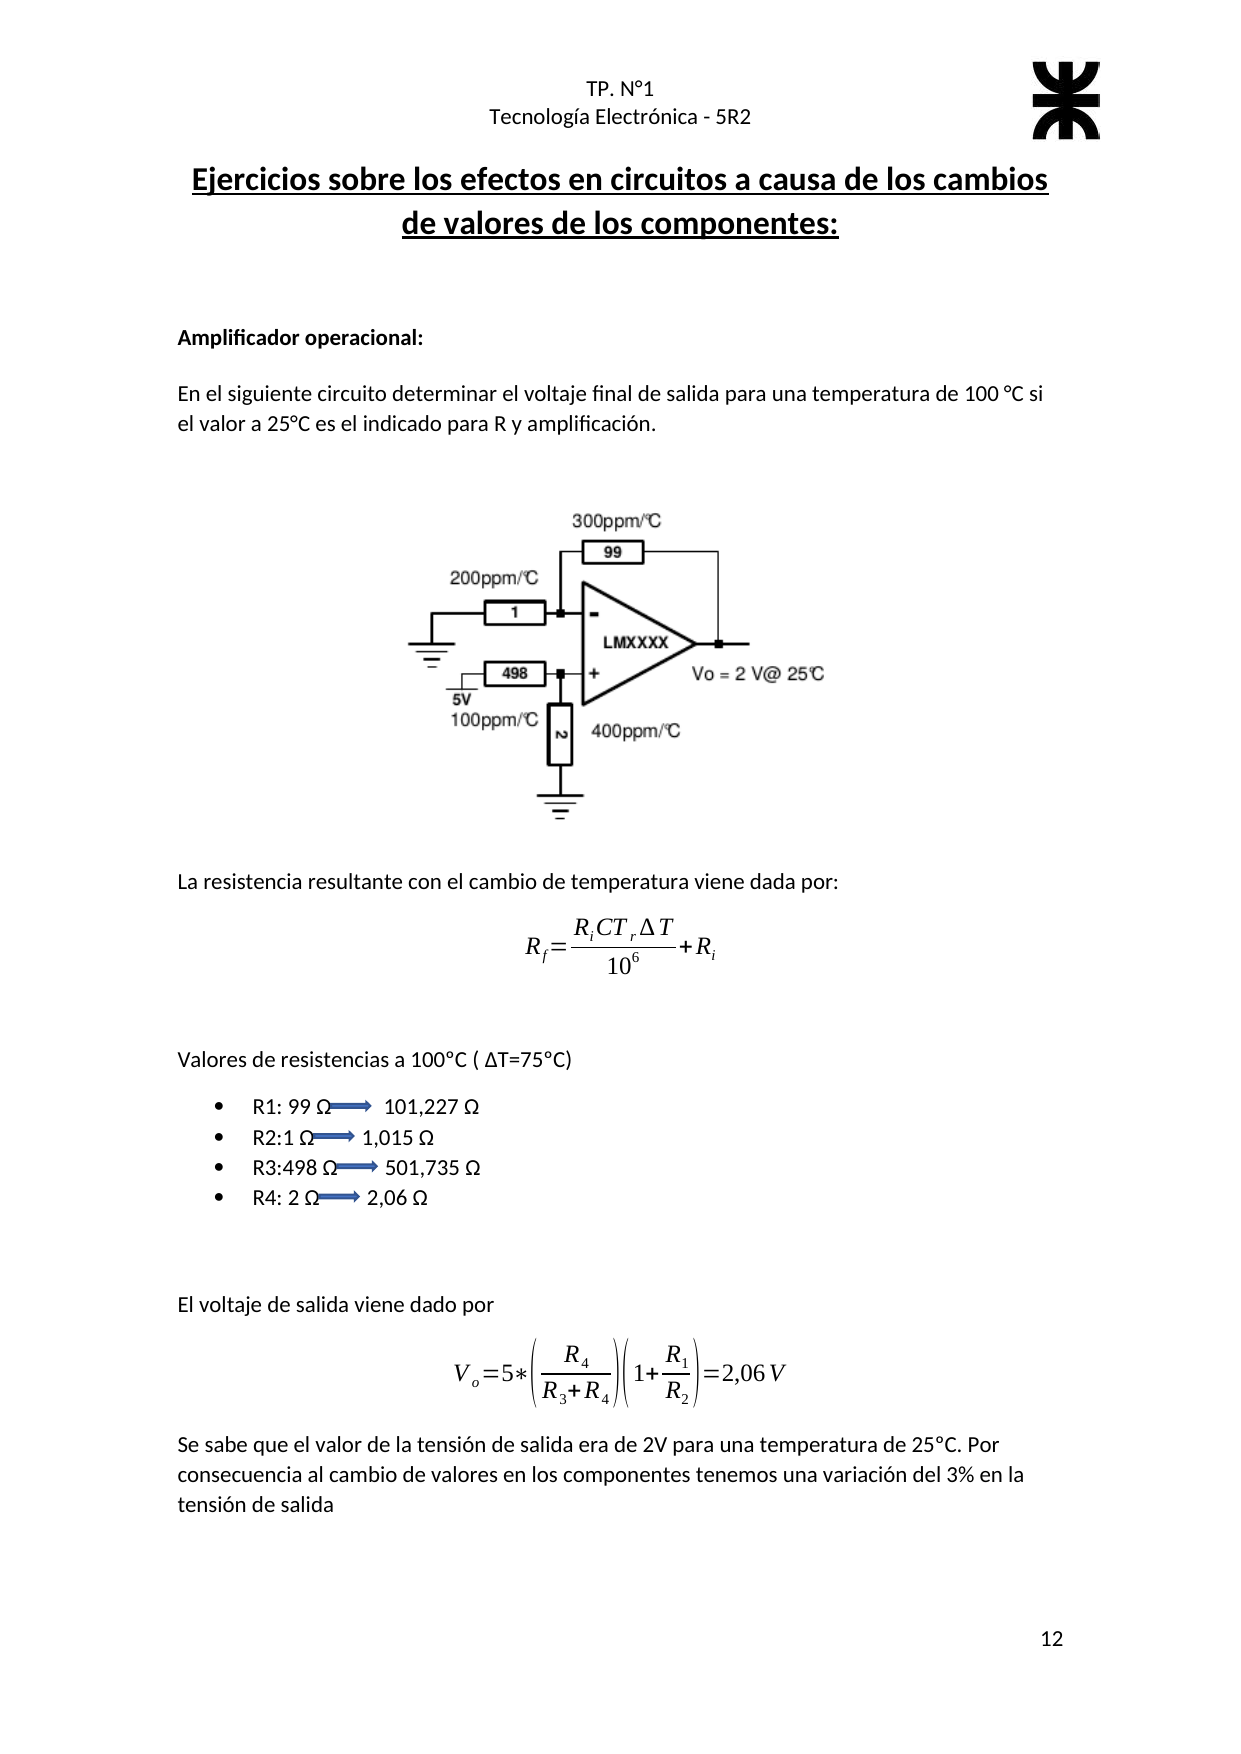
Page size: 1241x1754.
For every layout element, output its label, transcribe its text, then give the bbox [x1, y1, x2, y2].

list R4: 2 Ω2,06 Ω [215, 1183, 1063, 1211]
text Valores de resistencias a 100ºC ( ΔT=75ºC) [177, 1046, 1063, 1074]
text La resistencia resultante con el cambio de temperatura viene dada por: [177, 867, 1063, 895]
text Ejercicios sobre los efectos en circuitos a causa de los cambios de valores de los componentes: [177, 158, 1063, 242]
text Se sabe que el valor de la tensión de salida era de 2V para una temperatura de 25ºC. Por consecuencia al cambio de valores en los componentes tenemos una variación del 3% en la tensión de salida [177, 1430, 1063, 1518]
text En el siguiente circuito determinar el voltaje final de salida para una temperatura de 100 °C si el valor a 25°C es el indicado para R y amplificación. [177, 379, 1063, 437]
list R3:498 Ω501,735 Ω [215, 1153, 1063, 1181]
list R2:1 Ω1,015 Ω [215, 1123, 1063, 1151]
text Amplificador operacional: [177, 323, 1063, 351]
list R1: 99 Ω 101,227 Ω [215, 1092, 1063, 1121]
text El voltaje de salida viene dado por [177, 1291, 1063, 1319]
